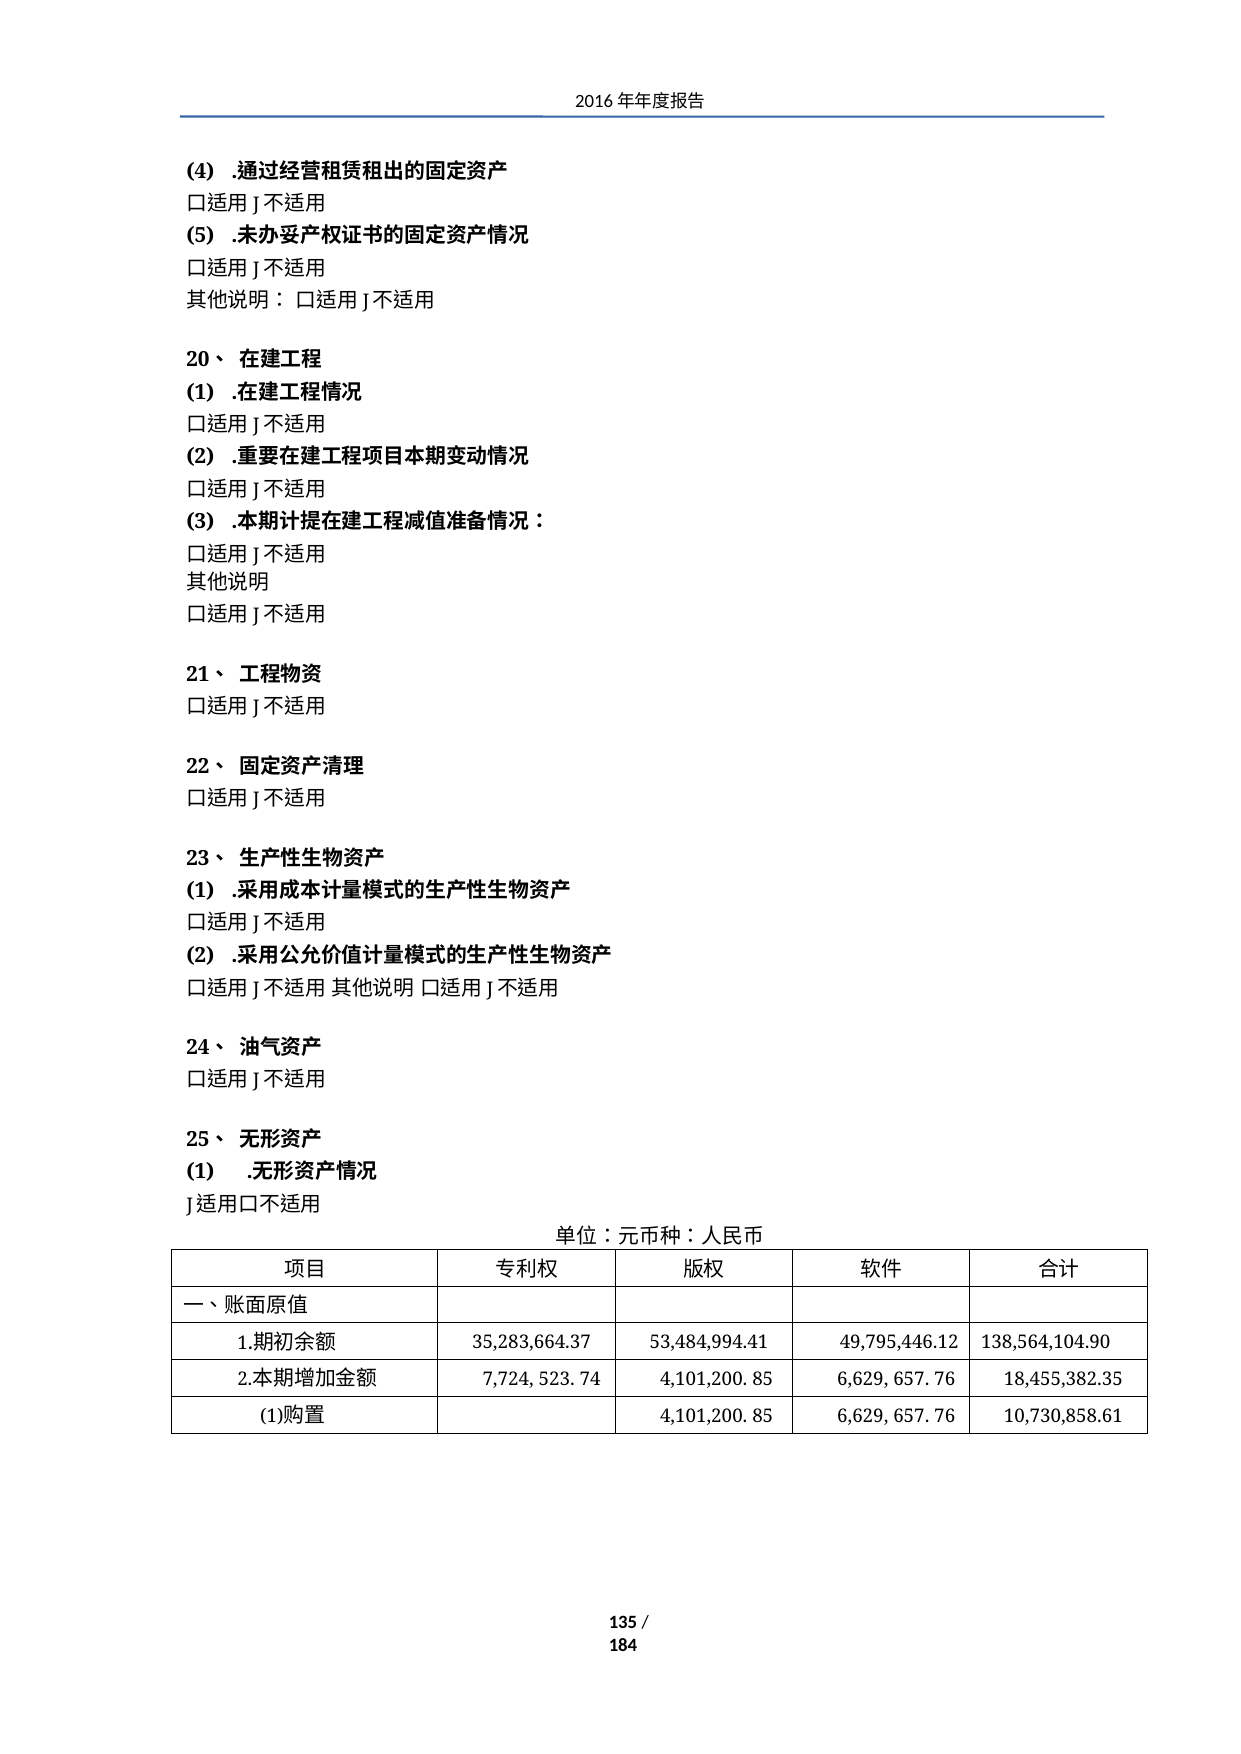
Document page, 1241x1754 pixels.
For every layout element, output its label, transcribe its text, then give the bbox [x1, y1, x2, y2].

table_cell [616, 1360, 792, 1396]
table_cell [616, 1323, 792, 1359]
text 单位：元币种：人民币 [171, 1221, 1148, 1249]
text 23、 生产性生物资产 [171, 842, 1148, 871]
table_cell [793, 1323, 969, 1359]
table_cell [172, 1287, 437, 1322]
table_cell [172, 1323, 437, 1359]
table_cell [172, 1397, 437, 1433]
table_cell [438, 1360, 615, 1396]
text 口适用J不适用 [171, 1064, 1148, 1092]
list .未办妥产权证书的固定资产情况 [171, 220, 1148, 249]
list .无形资产情况 [171, 1156, 1148, 1184]
text 口适用J不适用 [171, 599, 1148, 627]
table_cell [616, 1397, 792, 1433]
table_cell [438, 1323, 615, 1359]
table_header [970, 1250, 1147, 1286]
list .在建工程情况 [171, 377, 1148, 405]
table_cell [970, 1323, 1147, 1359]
list .重要在建工程项目本期变动情况 [171, 441, 1148, 470]
text 口适用J不适用 其他说明 口适用J不适用 [186, 972, 1148, 1001]
text 20、 在建工程 [171, 344, 1148, 372]
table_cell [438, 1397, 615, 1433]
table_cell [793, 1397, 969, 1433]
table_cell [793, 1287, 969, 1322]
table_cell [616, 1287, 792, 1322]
text 25、 无形资产 [171, 1124, 1148, 1152]
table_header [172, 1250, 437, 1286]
text 其他说明： 口适用J不适用 [186, 285, 1148, 313]
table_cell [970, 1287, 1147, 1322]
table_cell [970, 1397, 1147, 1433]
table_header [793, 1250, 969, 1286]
text 口适用J不适用 [171, 474, 1148, 502]
list .采用成本计量模式的生产性生物资产 [171, 875, 1148, 903]
text 22、 固定资产清理 [171, 751, 1148, 779]
text 口适用J不适用 [171, 409, 1148, 437]
text 其他说明 [171, 567, 1148, 595]
list .采用公允价值计量模式的生产性生物资产 [171, 940, 1148, 968]
text 口适用J不适用 [171, 783, 1148, 811]
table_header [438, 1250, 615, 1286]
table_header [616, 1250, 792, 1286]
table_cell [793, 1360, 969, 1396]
text 24、 油气资产 [171, 1032, 1148, 1060]
list .本期计提在建工程减值准备情况： [171, 506, 1148, 534]
text 口适用J不适用 [171, 188, 1148, 216]
text 口适用J不适用 [171, 253, 1148, 281]
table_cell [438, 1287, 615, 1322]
text 口适用J不适用 [171, 691, 1148, 719]
text 口适用J不适用 [171, 907, 1148, 936]
text 21、 工程物资 [171, 659, 1148, 687]
text 口适用J不适用 [171, 539, 1148, 567]
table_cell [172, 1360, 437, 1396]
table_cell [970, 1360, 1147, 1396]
list .通过经营租赁租出的固定资产 [171, 156, 1148, 184]
text J适用口不适用 [171, 1188, 1148, 1217]
